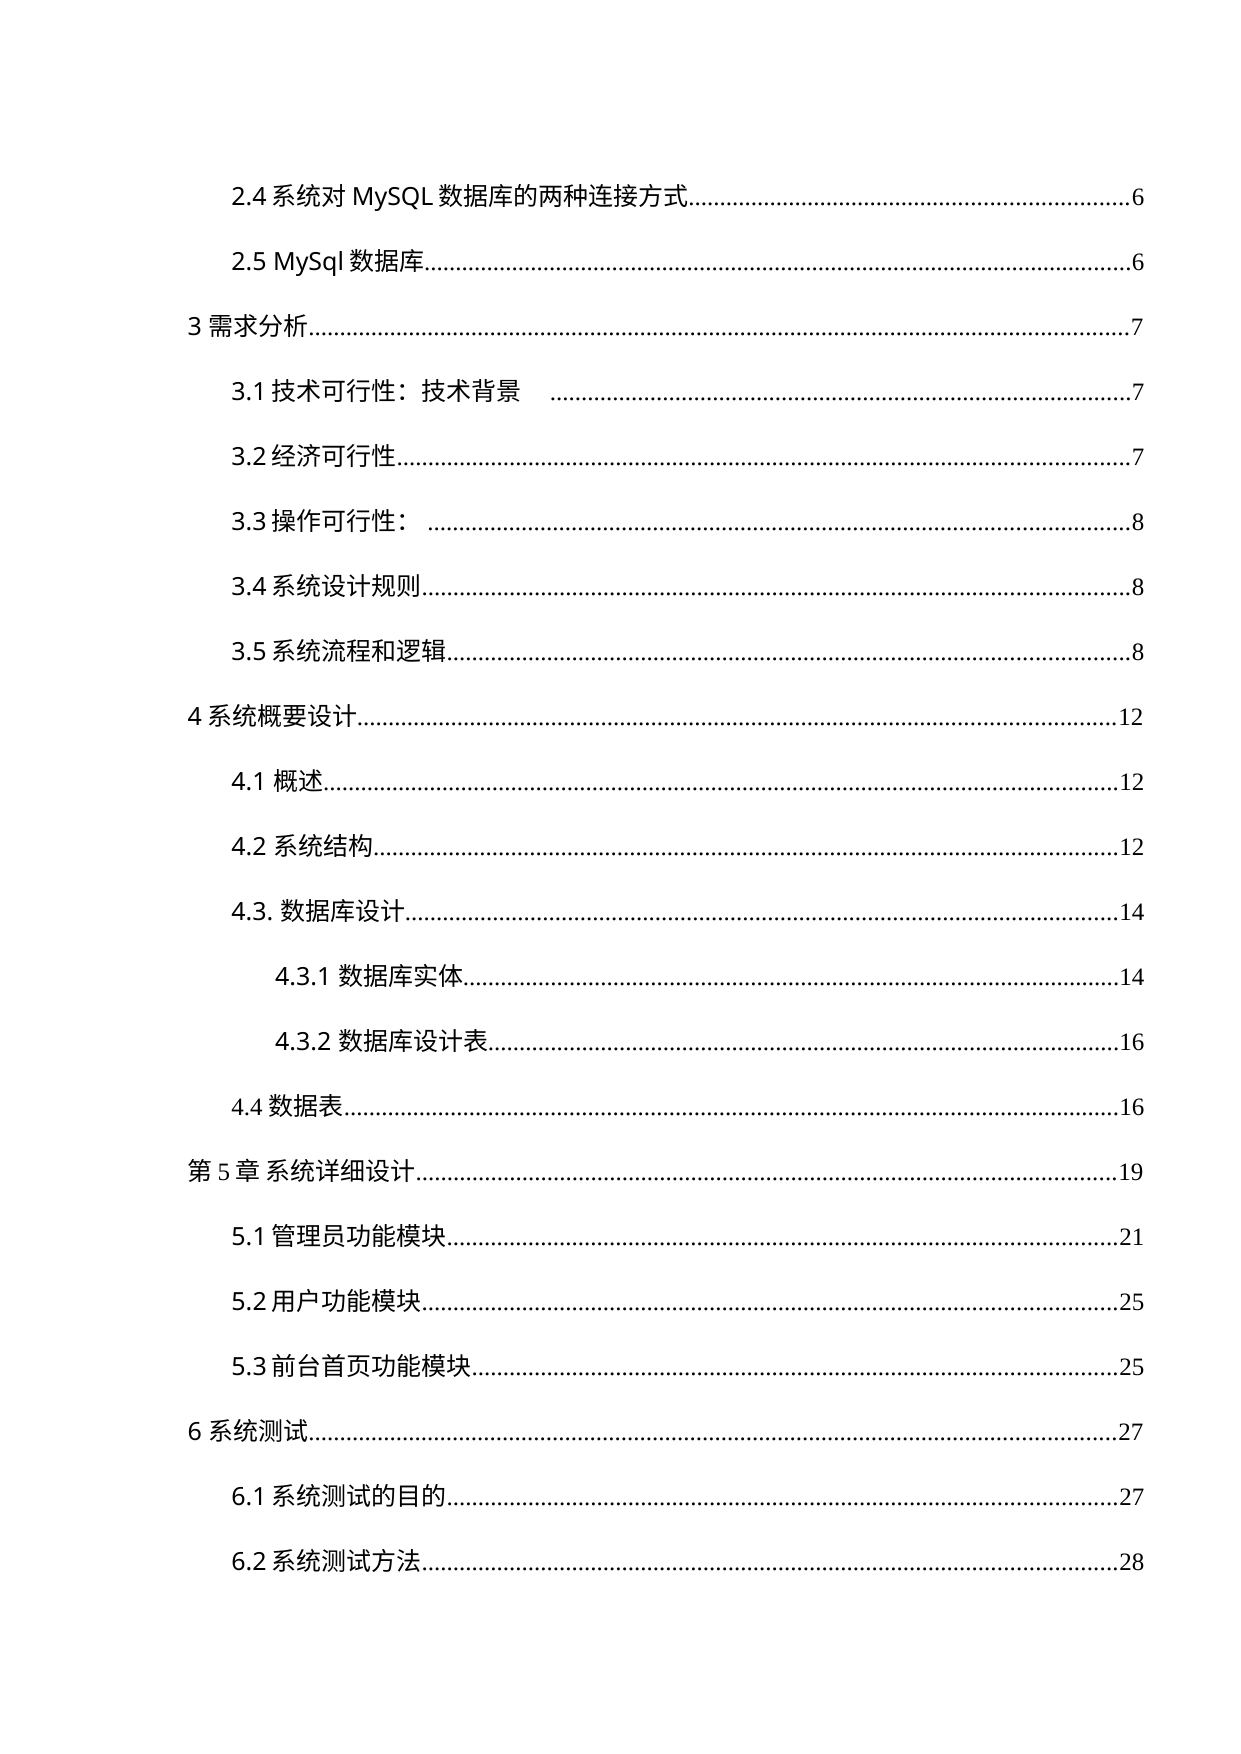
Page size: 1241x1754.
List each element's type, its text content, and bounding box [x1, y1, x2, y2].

text 4.4 数据表 16 [231, 1072, 1053, 1137]
text 6 系统测试 27 [187, 1397, 1053, 1462]
text 4系统概要设计 12 [187, 682, 1053, 747]
text 3.1技术可行性：技术背景 7 [231, 357, 1053, 422]
text 2.4系统对MySQL数据库的两种连接方式 6 [231, 162, 1053, 227]
text 6.2系统测试方法 28 [231, 1527, 1053, 1592]
text 3.3操作可行性： 8 [231, 487, 1053, 552]
text 3 需求分析 7 [187, 292, 1053, 357]
text 3.4系统设计规则 8 [231, 552, 1053, 617]
text 6.1系统测试的目的 27 [231, 1462, 1053, 1527]
text 5.3前台首页功能模块 25 [231, 1332, 1053, 1397]
text 4.2 系统结构 12 [231, 812, 1053, 877]
text 4.3.1 数据库实体 14 [275, 942, 1053, 1007]
text 4.3.2 数据库设计表 16 [275, 1007, 1053, 1072]
text 5.2用户功能模块 25 [231, 1267, 1053, 1332]
text 4.3. 数据库设计 14 [231, 877, 1053, 942]
text 2.5 MySql数据库 6 [231, 227, 1053, 292]
text 5.1管理员功能模块 21 [231, 1202, 1053, 1267]
text 3.5系统流程和逻辑 8 [231, 617, 1053, 682]
text 3.2经济可行性 7 [231, 422, 1053, 487]
text 4.1 概述 12 [231, 747, 1053, 812]
text 第5章 系统详细设计 19 [187, 1137, 1053, 1202]
